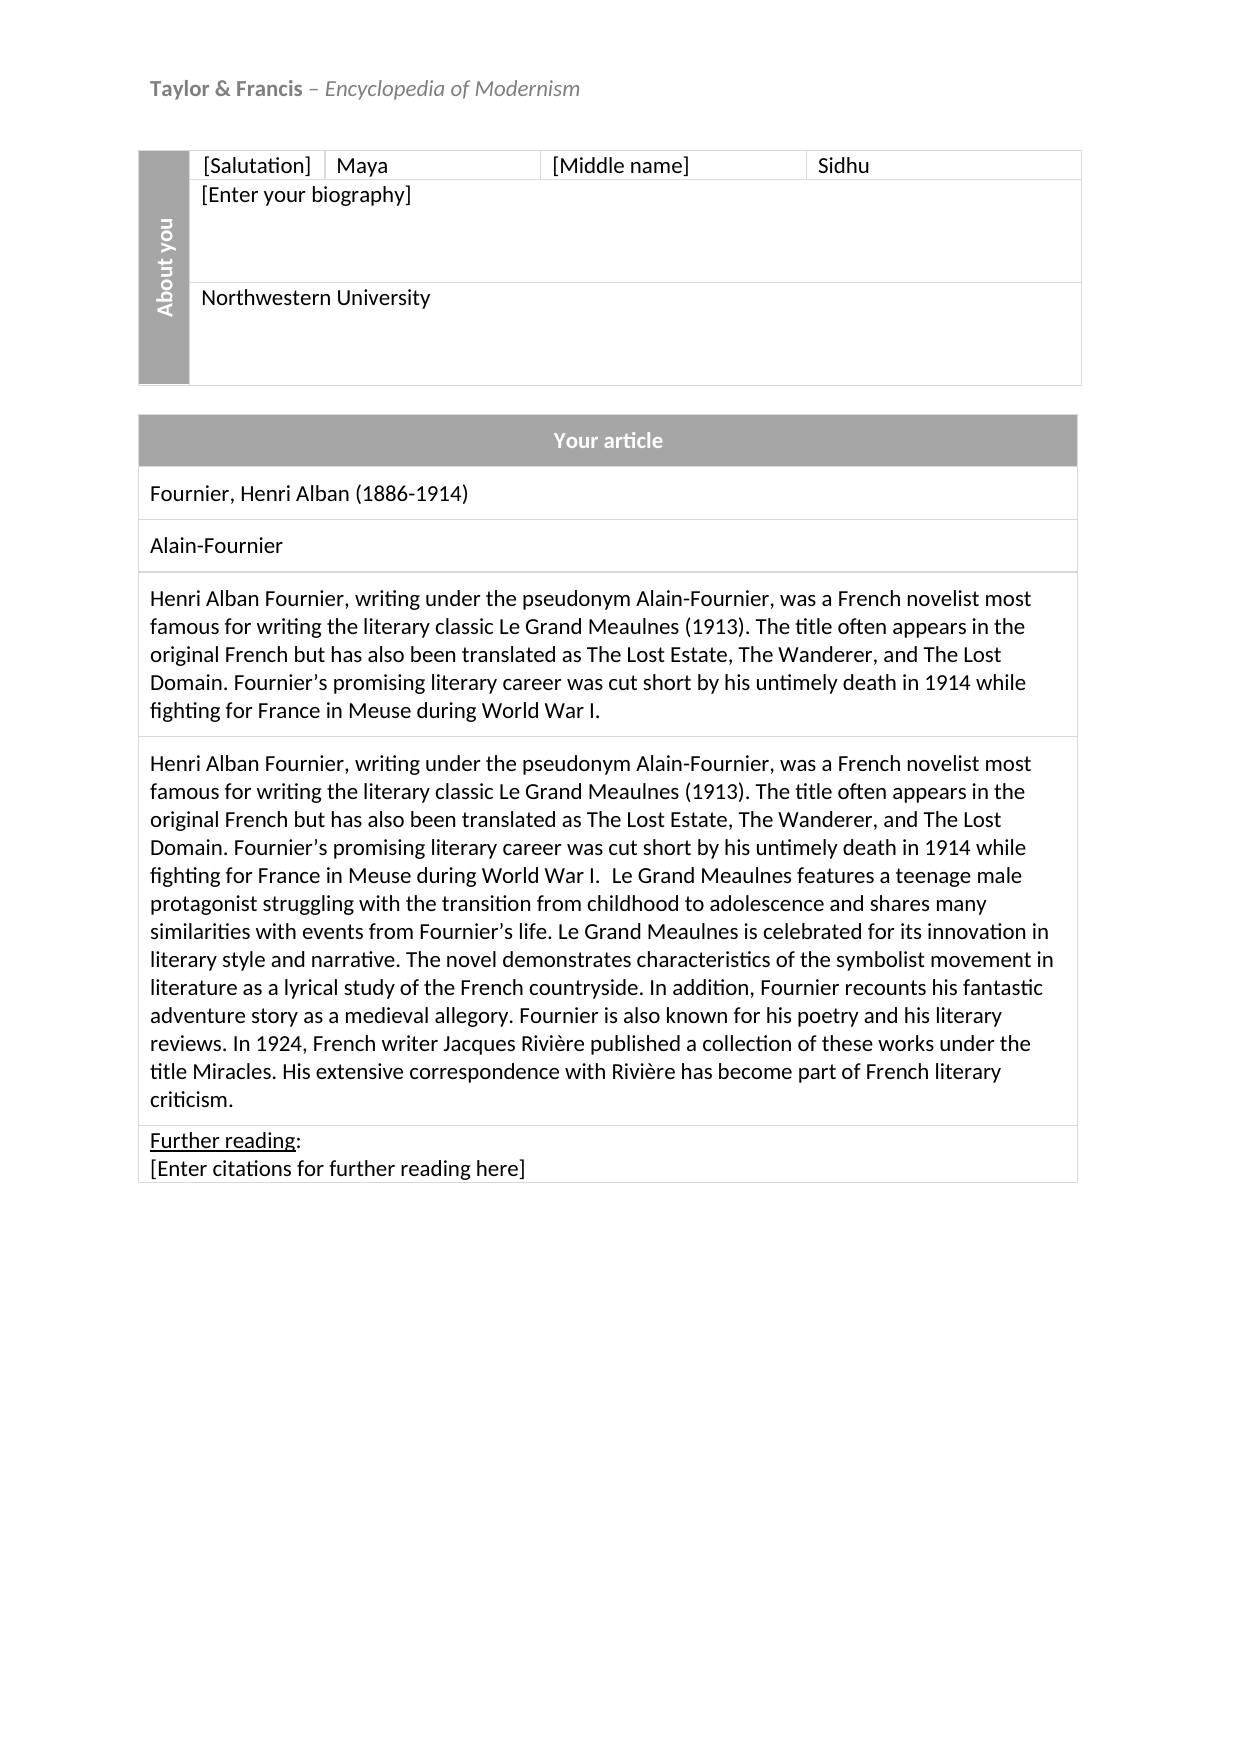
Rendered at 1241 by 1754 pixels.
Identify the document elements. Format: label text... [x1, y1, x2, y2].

table_header About you [139, 151, 189, 384]
table_cell Further reading: [139, 1126, 1077, 1182]
table_cell Fournier, Henri Alban (1886-1914) [139, 467, 1077, 519]
table_header Your article [139, 415, 1077, 466]
table_cell Alain-Fournier [139, 520, 1077, 571]
